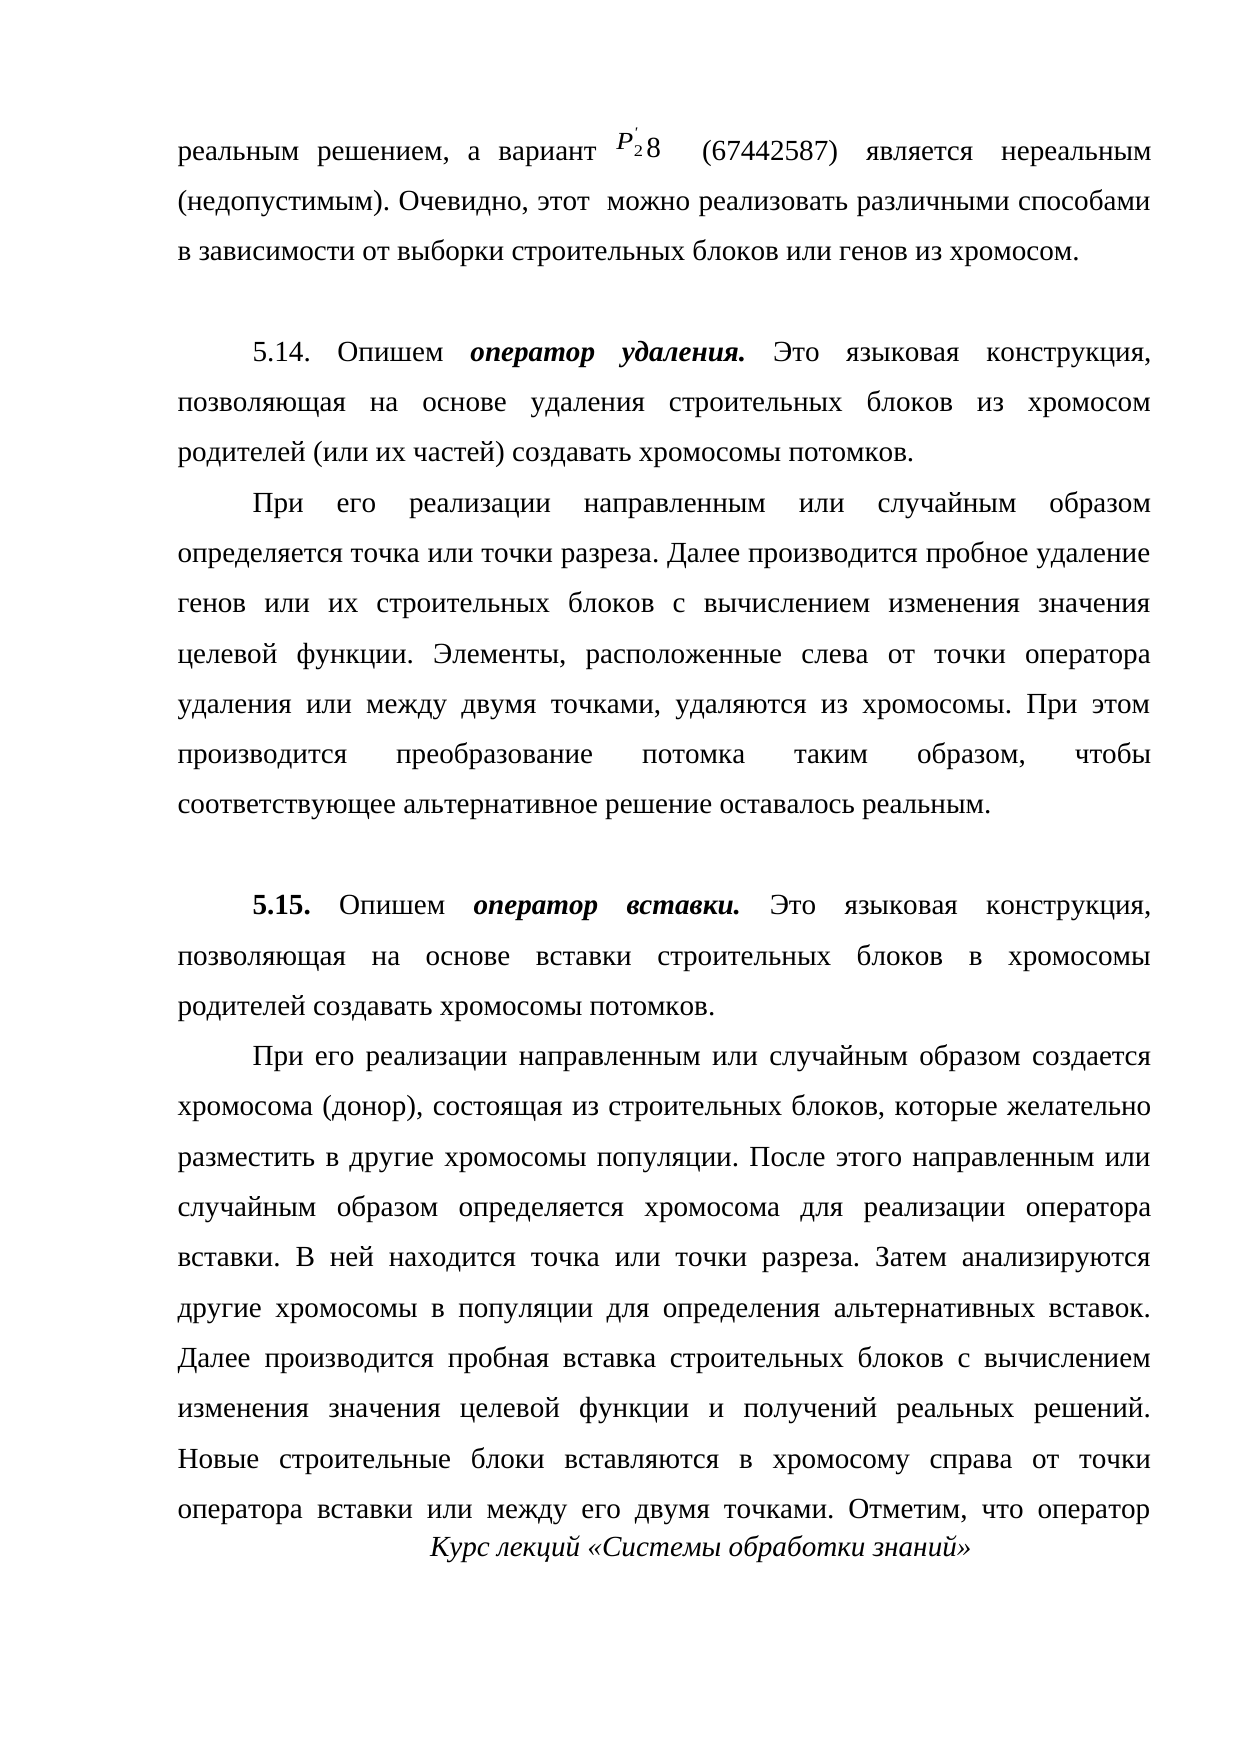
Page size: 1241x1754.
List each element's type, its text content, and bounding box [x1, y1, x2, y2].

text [177, 124, 1152, 267]
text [177, 1038, 1152, 1524]
text 5.15. Опишем оператор вставки. Это языковая конструкция, позволяющая на основе вставки строительных блоков в хромосомы родителей создавать хромосомы потомков. [177, 887, 1152, 1021]
text При его реализации направленным или случайным образом определяется точка или точки разреза. Далее производится пробное удаление генов или их строительных блоков с вычислением изменения значения целевой функции. Элементы, расположенные слева от точки оператора удаления или между двумя точками, удаляются из хромосомы. При этом производится преобразование потомка таким образом, чтобы соответствующее альтернативное решение оставалось реальным. [177, 485, 1152, 820]
text 5.14. Опишем оператор удаления. Это языковая конструкция, позволяющая на основе удаления строительных блоков из хромосом родителей (или их частей) создавать хромосомы потомков. [177, 334, 1152, 468]
